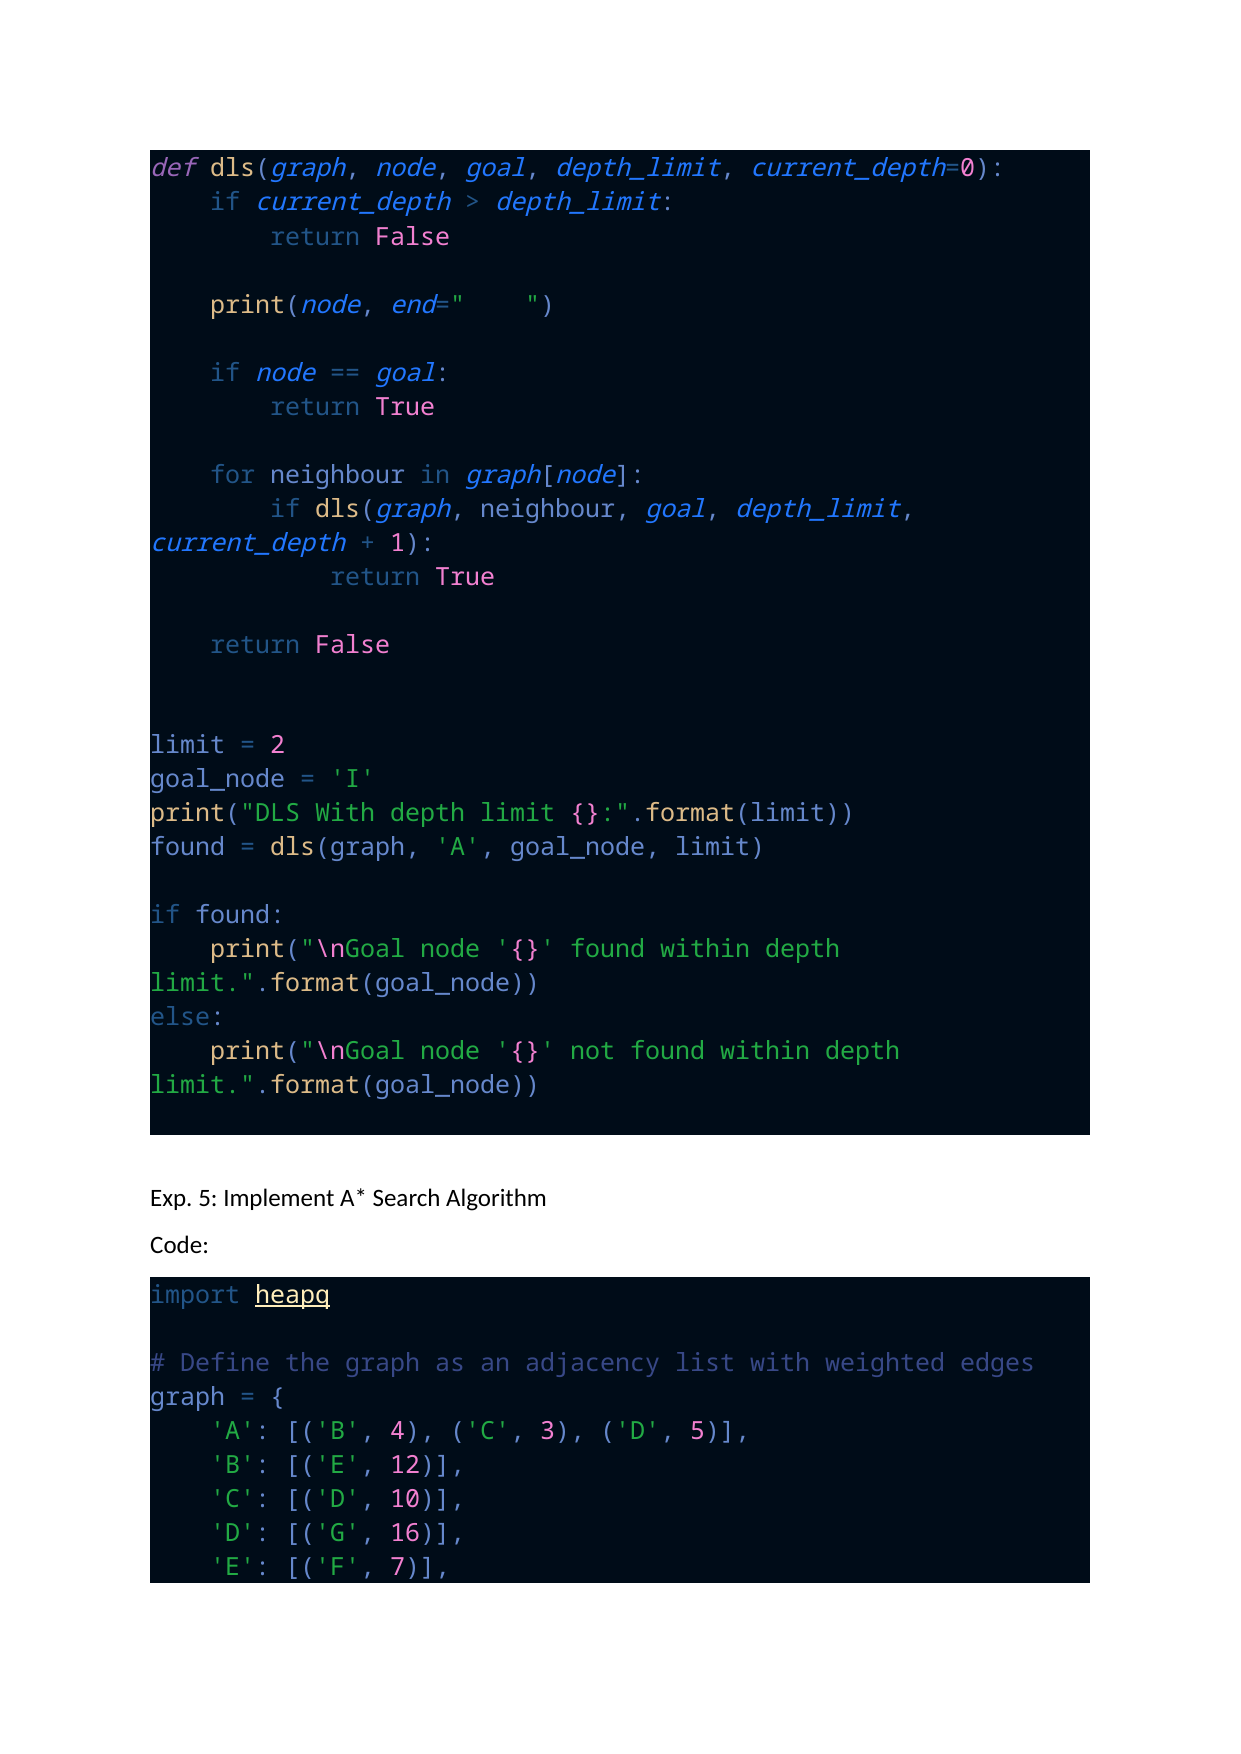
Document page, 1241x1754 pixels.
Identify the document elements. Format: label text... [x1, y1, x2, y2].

text print("DLS With depth limit {}:".format(limit)) [150, 794, 1090, 828]
text 'D': [('G', 16)], [150, 1515, 1090, 1549]
text if current_depth > depth_limit: [150, 184, 1090, 218]
text 'E': [('F', 7)], [150, 1549, 1090, 1583]
text if node == goal: [150, 354, 1090, 388]
text import heapq [150, 1277, 1090, 1311]
text else: [150, 999, 1090, 1033]
text print("\nGoal node '{}' found within depth limit.".format(goal_node)) [150, 931, 1090, 999]
text graph = { [150, 1379, 1090, 1413]
text Code: [150, 1229, 1090, 1260]
text Exp. 5: Implement A* Search Algorithm [150, 1182, 1090, 1213]
text print(node, end=" ") [150, 286, 1090, 320]
text print("\nGoal node '{}' not found within depth limit.".format(goal_node)) [150, 1033, 1090, 1101]
text return False [150, 218, 1090, 252]
text limit = 2 [150, 726, 1090, 760]
text return True [150, 559, 1090, 593]
text 'C': [('D', 10)], [150, 1481, 1090, 1515]
text if dls(graph, neighbour, goal, depth_limit, current_depth + 1): [150, 491, 1090, 559]
text 'A': [('B', 4), ('C', 3), ('D', 5)], [150, 1413, 1090, 1447]
text # Define the graph as an adjacency list with weighted edges [150, 1345, 1090, 1379]
text return True [150, 388, 1090, 422]
text def dls(graph, node, goal, depth_limit, current_depth=0): [150, 150, 1090, 184]
text if found: [150, 897, 1090, 931]
text found = dls(graph, 'A', goal_node, limit) [150, 828, 1090, 862]
text 'B': [('E', 12)], [150, 1447, 1090, 1481]
text return False [150, 627, 1090, 661]
text for neighbour in graph[node]: [150, 457, 1090, 491]
text goal_node = 'I' [150, 760, 1090, 794]
